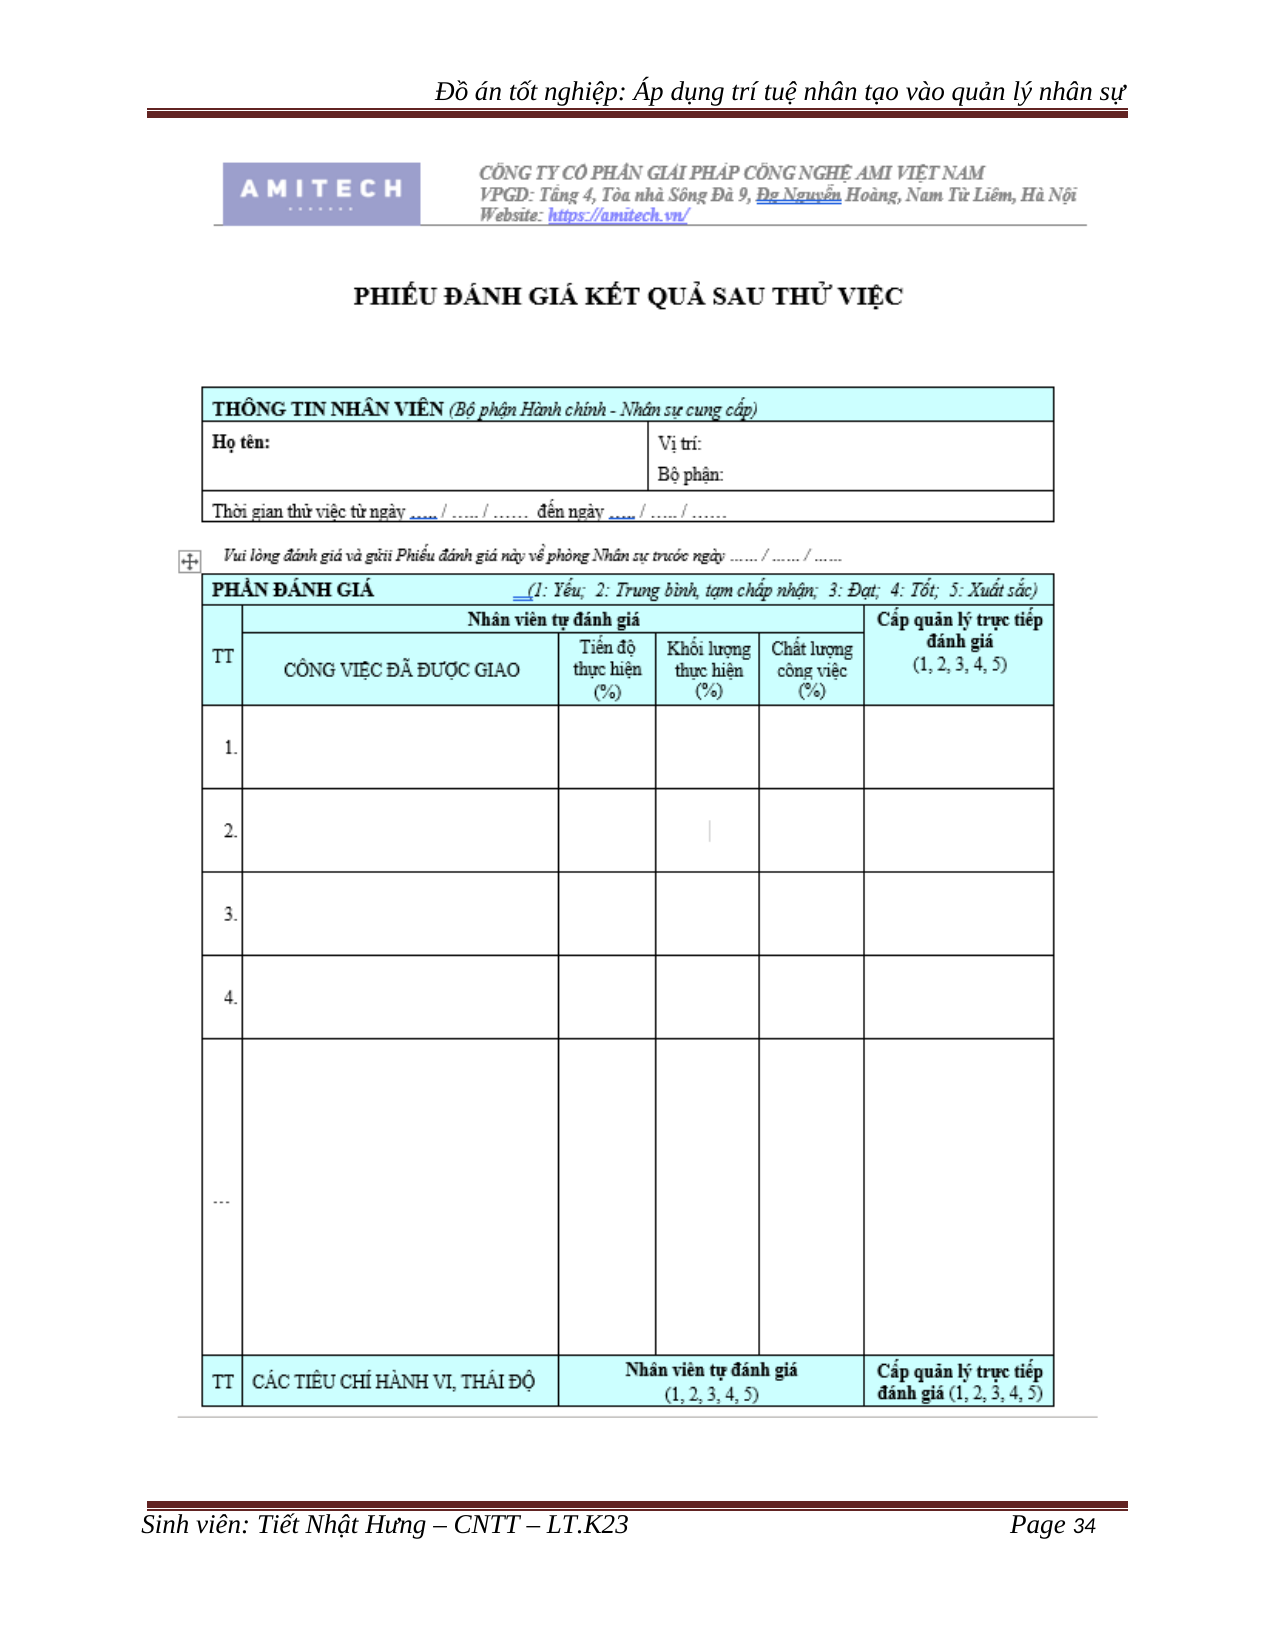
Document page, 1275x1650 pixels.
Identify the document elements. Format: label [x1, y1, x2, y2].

picture [177, 150, 1098, 1418]
